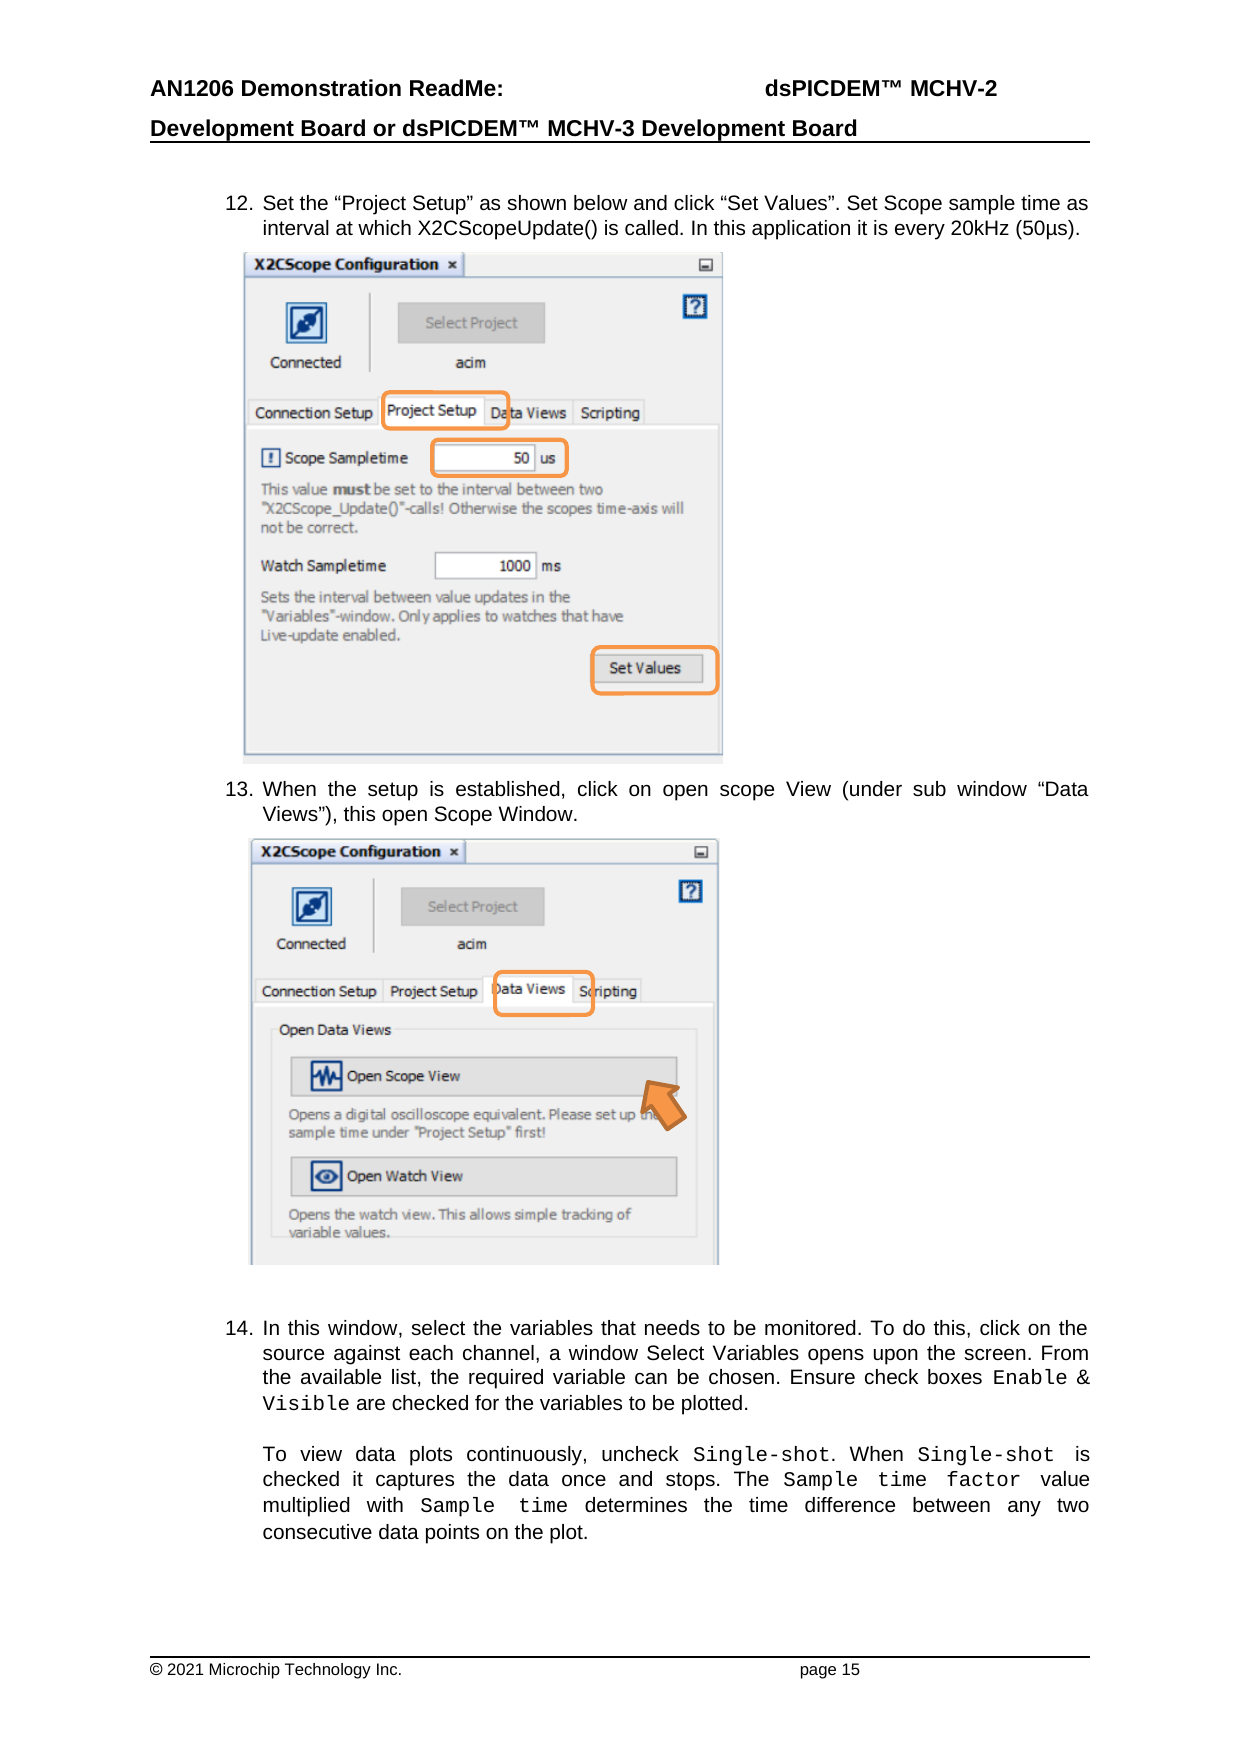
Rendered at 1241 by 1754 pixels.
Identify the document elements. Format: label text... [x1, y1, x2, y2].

list Set the “Project Setup” as shown below and click “Set Values”. Set Scope sample time as interval at which X2CScopeUpdate() is called. In this application it is every 20kHz (50µs). [225, 189, 1090, 239]
picture [248, 838, 720, 1265]
picture [242, 252, 724, 764]
list When the setup is established, click on open scope View (under sub window “Data Views”), this open Scope Window. [225, 776, 1090, 826]
list In this window, select the variables that needs to be monitored. To do this, click on the source against each channel, a window Select Variables opens upon the screen. From the available list, the required variable can be chosen. Ensure check boxes Enable & Visible are checked for the variables to be plotted. [225, 1315, 1090, 1416]
list To view data plots continuously, uncheck Single-shot. When Single-shot is checked it captures the data once and stops. The Sample time factor value multiplied with Sample time determines the time difference between any two consecutive data points on the plot. [262, 1441, 1090, 1544]
